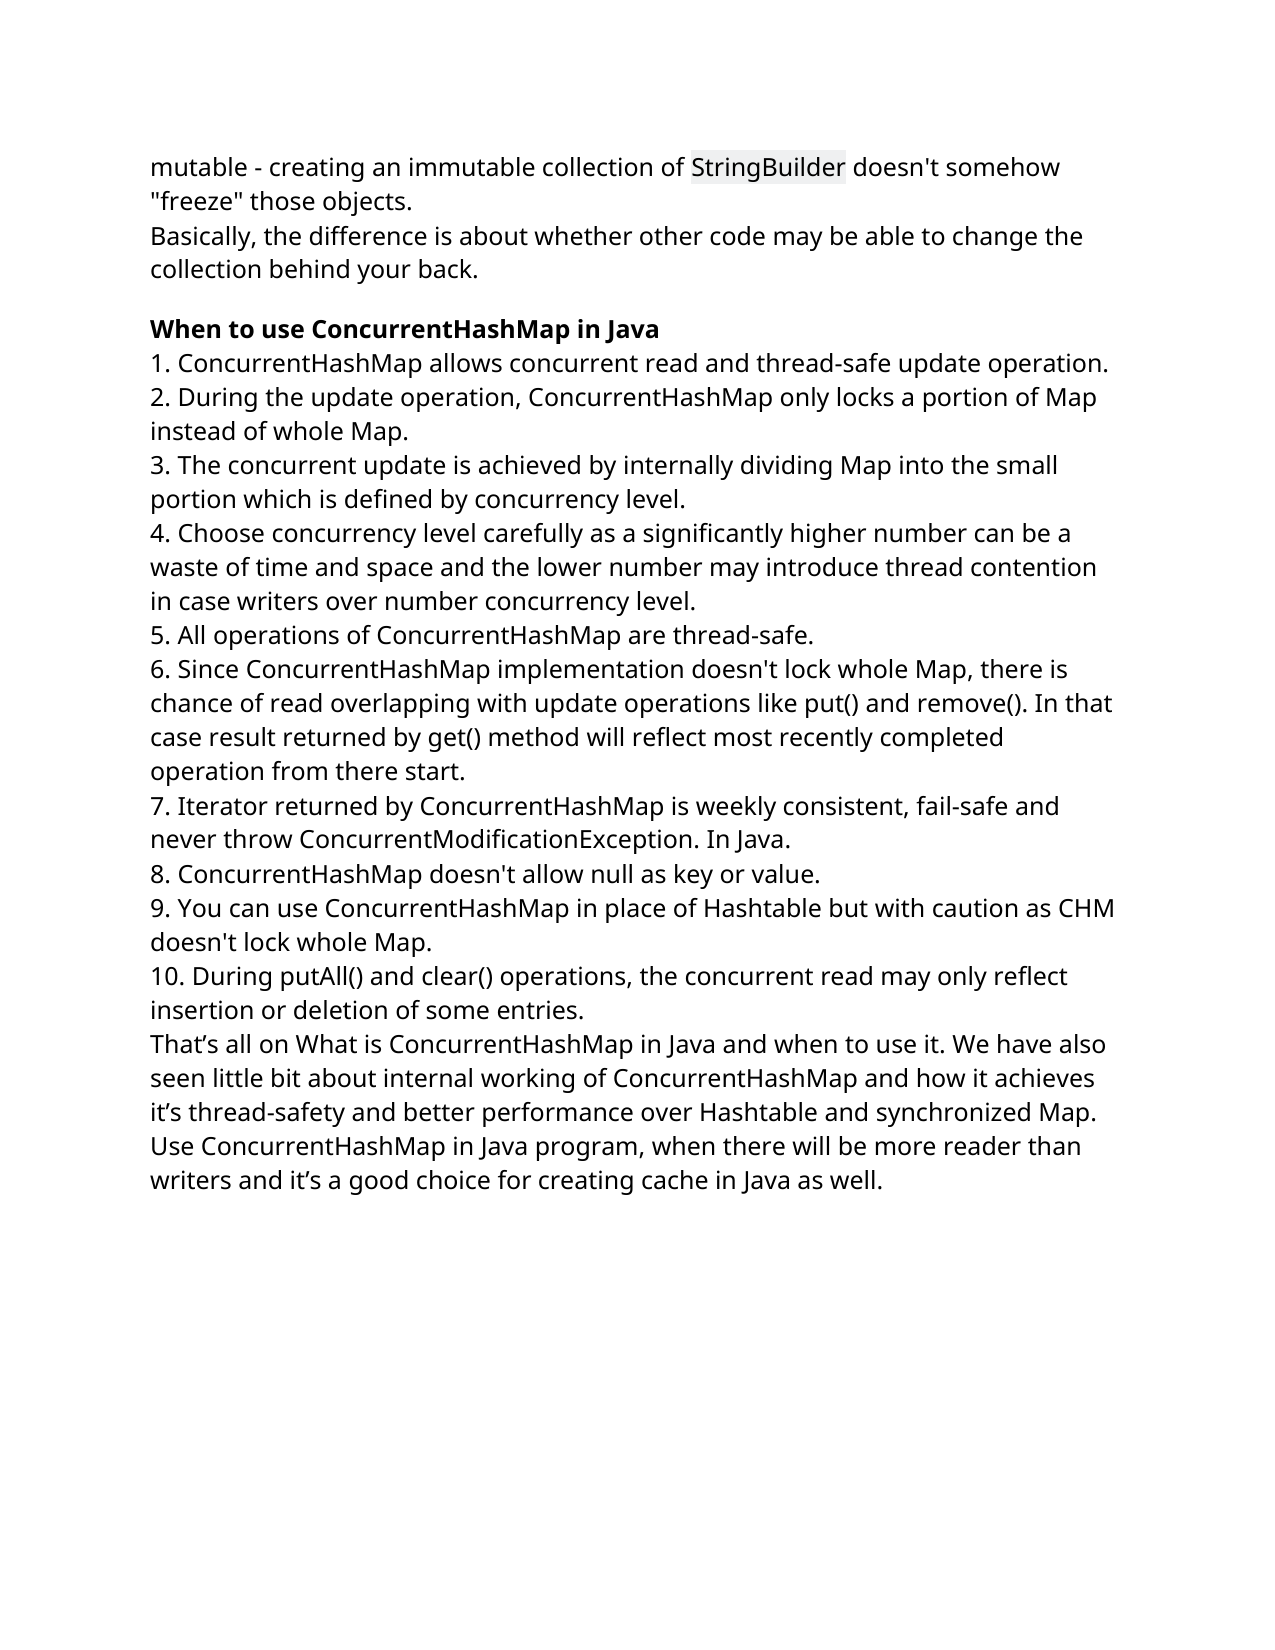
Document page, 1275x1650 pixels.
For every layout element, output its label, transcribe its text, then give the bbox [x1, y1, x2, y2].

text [150, 150, 1125, 218]
text 5. All operations of ConcurrentHashMap are thread-safe. [150, 618, 1125, 652]
text 8. ConcurrentHashMap doesn't allow null as key or value. [150, 856, 1125, 890]
text 9. You can use ConcurrentHashMap in place of Hashtable but with caution as CHM doesn't lock whole Map. [150, 890, 1125, 958]
text When to use ConcurrentHashMap in Java [150, 311, 1125, 345]
text 7. Iterator returned by ConcurrentHashMap is weekly consistent, fail-safe and never throw ConcurrentModificationException. In Java. [150, 788, 1125, 856]
text 2. During the update operation, ConcurrentHashMap only locks a portion of Map instead of whole Map. [150, 379, 1125, 447]
text 6. Since ConcurrentHashMap implementation doesn't lock whole Map, there is chance of read overlapping with update operations like put() and remove(). In that case result returned by get() method will reflect most recently completed operation from there start. [150, 652, 1125, 788]
text Basically, the difference is about whether other code may be able to change the collection behind your back. [150, 218, 1125, 286]
text That’s all on What is ConcurrentHashMap in Java and when to use it. We have also seen little bit about internal working of ConcurrentHashMap and how it achieves it’s thread-safety and better performance over Hashtable and synchronized Map. Use ConcurrentHashMap in Java program, when there will be more reader than writers and it’s a good choice for creating cache in Java as well. [150, 1027, 1125, 1197]
text 1. ConcurrentHashMap allows concurrent read and thread-safe update operation. [150, 345, 1125, 379]
text 10. During putAll() and clear() operations, the concurrent read may only reflect insertion or deletion of some entries. [150, 958, 1125, 1027]
text 3. The concurrent update is achieved by internally dividing Map into the small portion which is defined by concurrency level. [150, 447, 1125, 516]
text 4. Choose concurrency level carefully as a significantly higher number can be a waste of time and space and the lower number may introduce thread contention in case writers over number concurrency level. [150, 516, 1125, 618]
